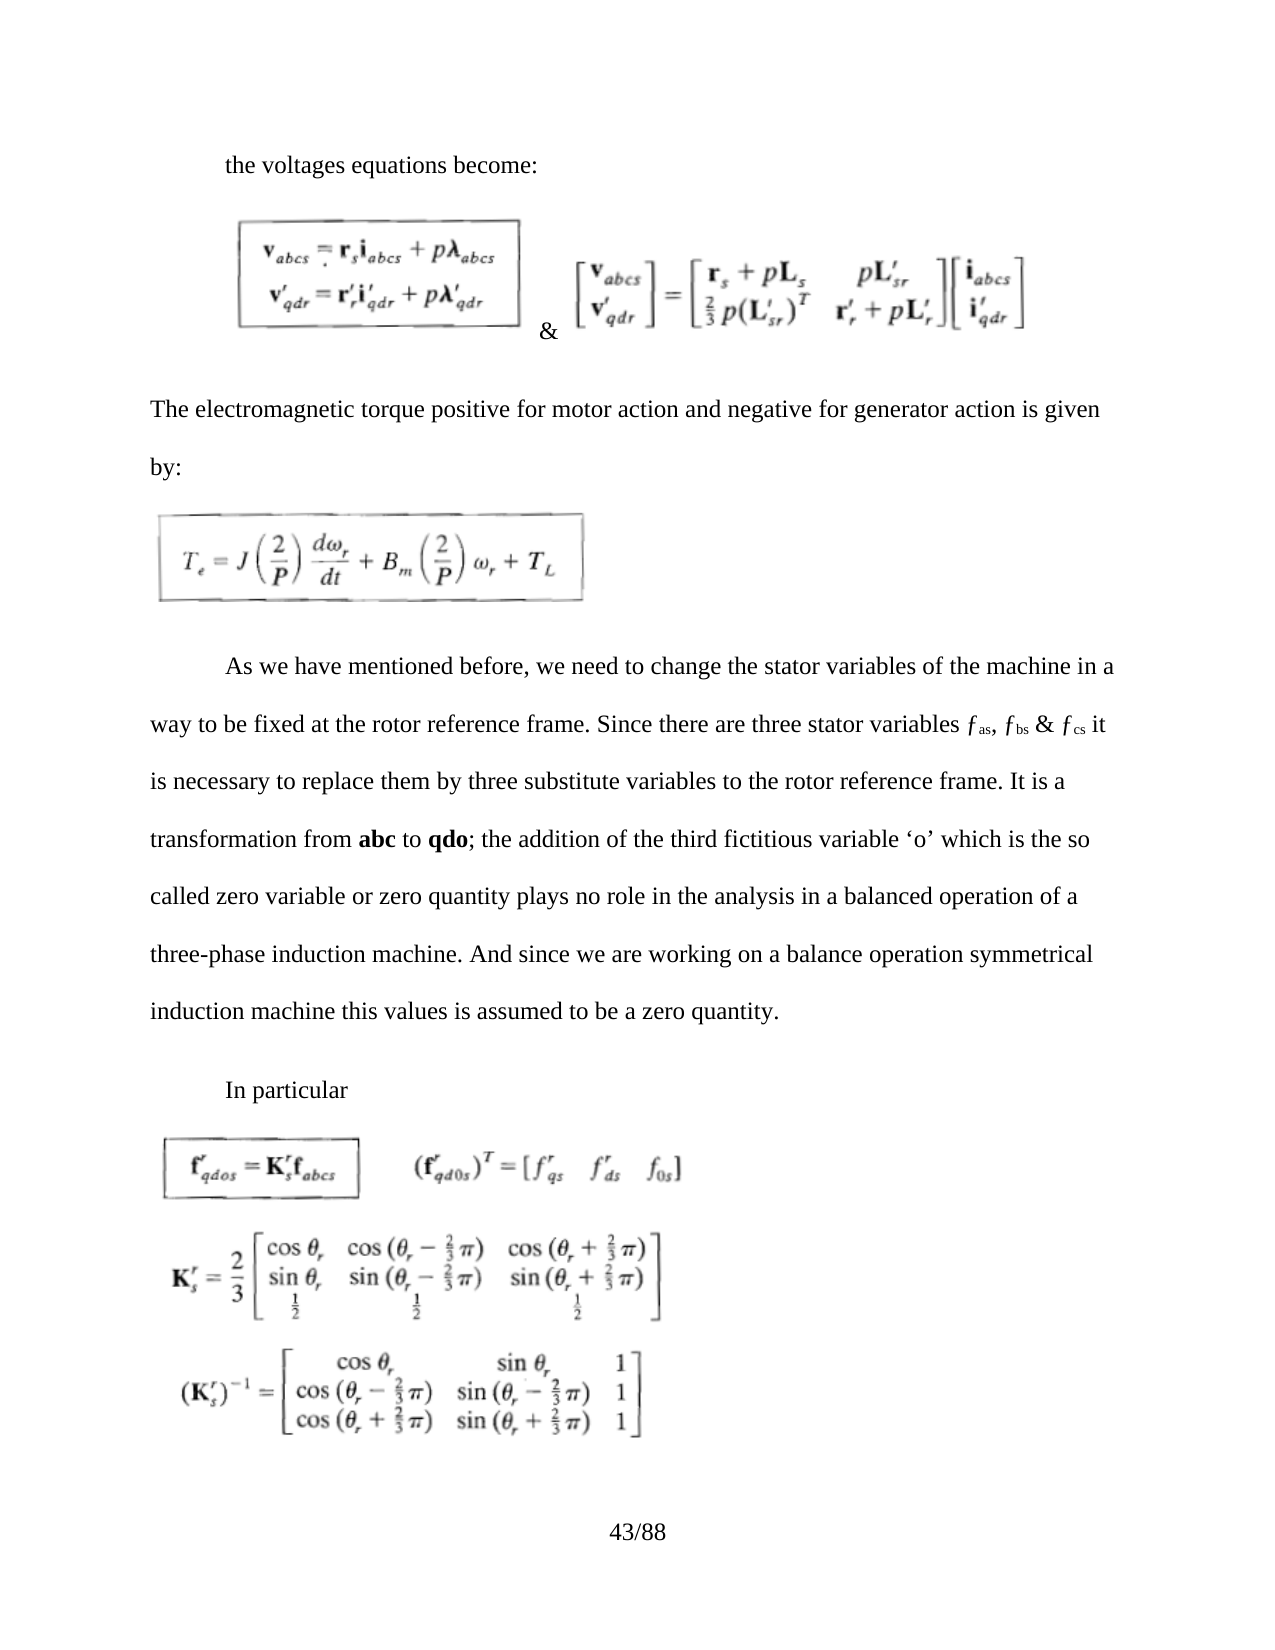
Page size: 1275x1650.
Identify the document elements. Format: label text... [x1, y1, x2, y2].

picture [564, 251, 1046, 340]
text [225, 150, 1125, 344]
text The electromagnetic torque positive for motor action and negative for generator action is given by: [150, 394, 1125, 602]
picture [225, 207, 539, 340]
text As we have mentioned before, we need to change the stator variables of the machine in a way to be fixed at the rotor reference frame. Since there are three stator variables ƒas, ƒbs & ƒcs it is necessary to replace them by three substitute variables to the rotor reference frame. It is a transformation from abc to qdo; the addition of the third fictitious variable ‘o’ which is the so called zero variable or zero quantity plays no role in the analysis in a balanced operation of a three-phase induction machine. And since we are working on a balance operation symmetrical induction machine this values is assumed to be a zero quantity. [150, 651, 1125, 1025]
picture [150, 1132, 693, 1463]
picture [150, 509, 595, 602]
